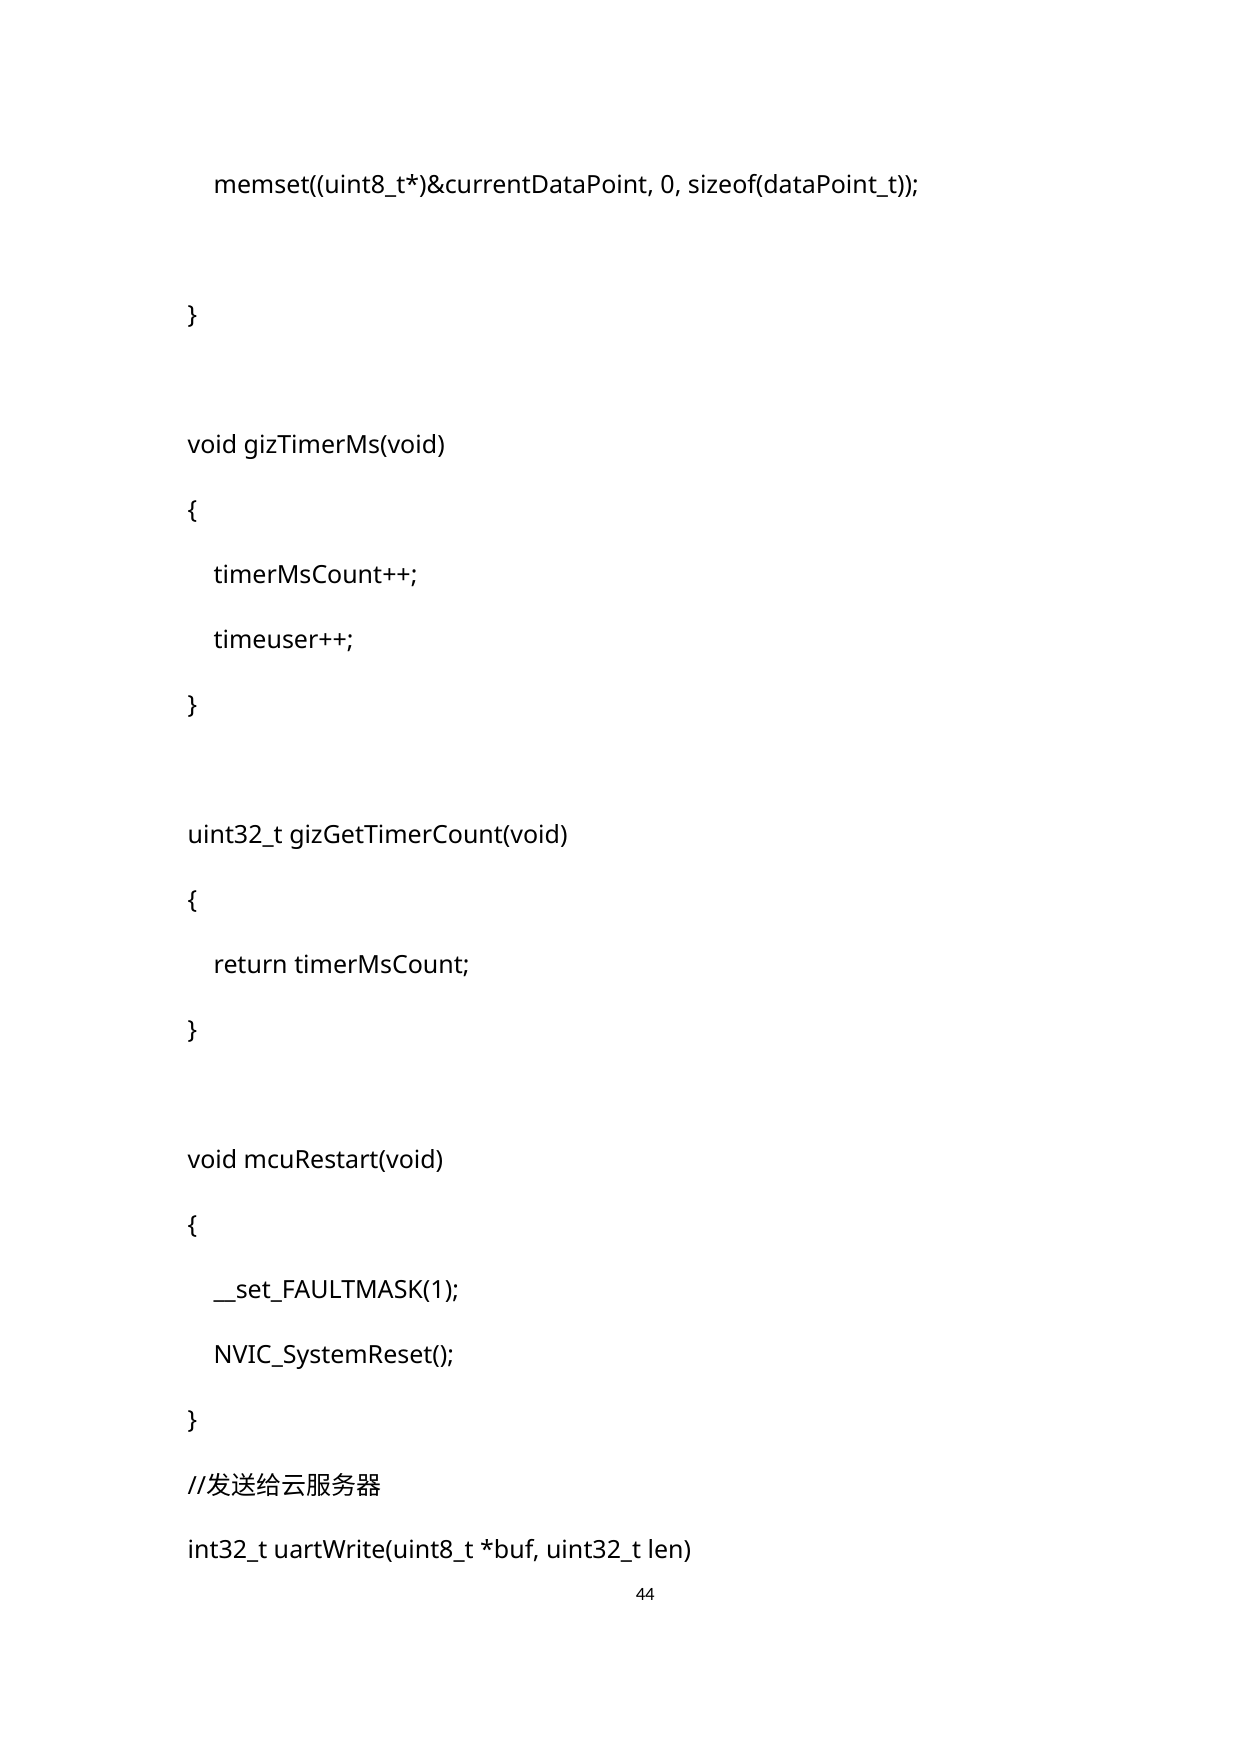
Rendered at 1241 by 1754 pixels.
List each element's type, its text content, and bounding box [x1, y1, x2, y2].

text { [187, 1191, 1053, 1256]
text void gizTimerMs(void) [187, 411, 1053, 476]
text { [187, 476, 1053, 541]
text } [187, 671, 1053, 736]
text NVIC_SystemReset(); [187, 1321, 1053, 1386]
text timerMsCount++; [187, 541, 1053, 606]
text } [187, 281, 1053, 346]
text } [187, 1386, 1053, 1451]
text //发送给云服务器 [187, 1451, 1053, 1516]
text int32_t uartWrite(uint8_t *buf, uint32_t len) [187, 1516, 1053, 1581]
text __set_FAULTMASK(1); [187, 1256, 1053, 1321]
text uint32_t gizGetTimerCount(void) [187, 801, 1053, 866]
text memset((uint8_t*)&currentDataPoint, 0, sizeof(dataPoint_t)); [187, 151, 1053, 216]
text } [187, 996, 1053, 1061]
text timeuser++; [187, 606, 1053, 671]
text void mcuRestart(void) [187, 1126, 1053, 1191]
text { [187, 866, 1053, 931]
text return timerMsCount; [187, 931, 1053, 996]
